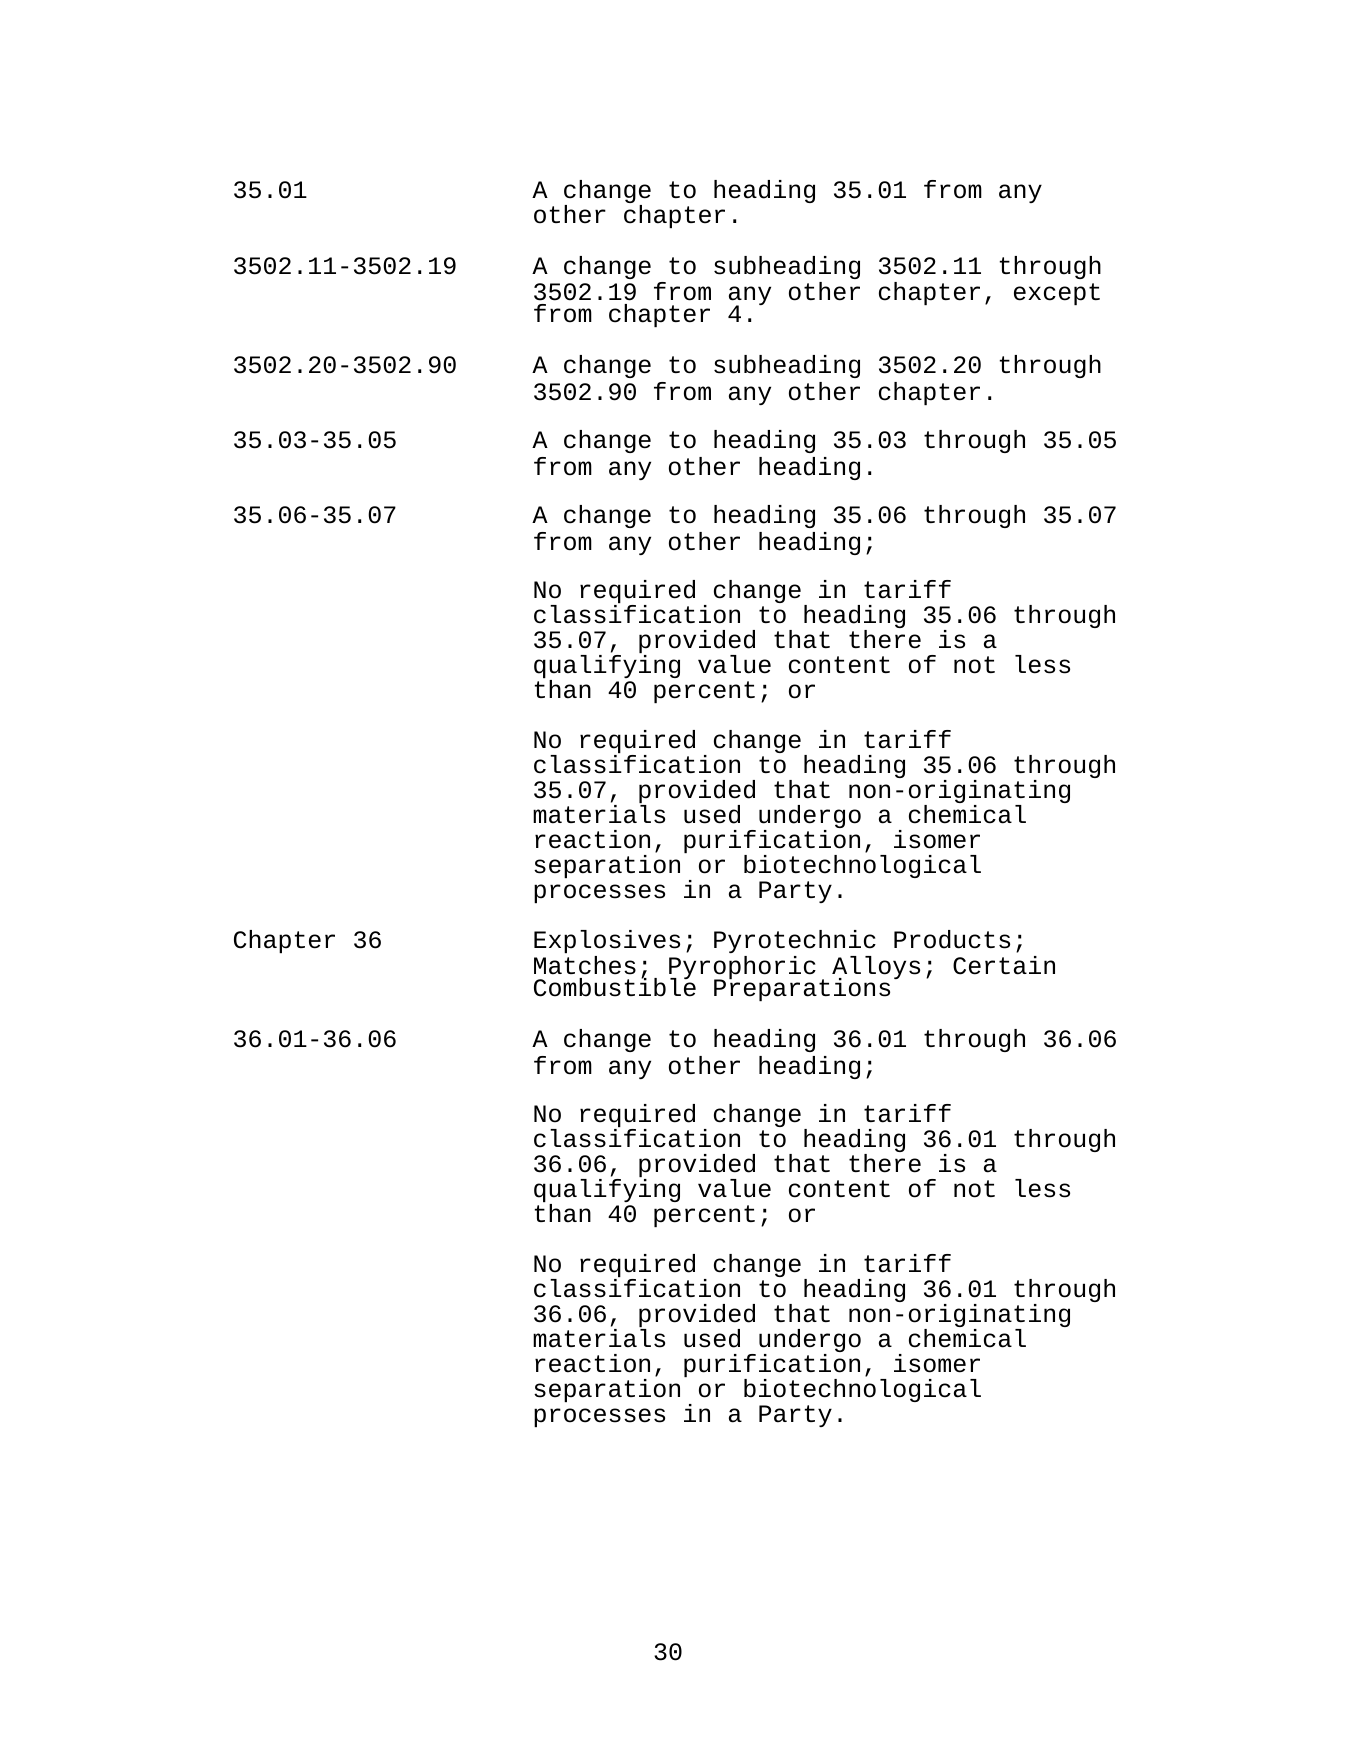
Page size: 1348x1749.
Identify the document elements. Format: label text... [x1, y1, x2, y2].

text 3502.90 from any other chapter. [532, 379, 1156, 406]
text Chapter 36 Explosives; Pyrotechnic Products; [232, 927, 1156, 954]
text 3502.19 from any other chapter, except from chapter 4. [532, 281, 1104, 330]
text No required change in tariff classification to heading 36.01 through 36.06, provided that there is a qualifying value content of not less than 40 percent; or [532, 1102, 1119, 1227]
text 3502.20-3502.90 A change to subheading 3502.20 through [232, 352, 1156, 379]
text from any other heading; [532, 1053, 1156, 1080]
text 35.06-35.07 A change to heading 35.06 through 35.07 [232, 502, 1156, 529]
text No required change in tariff classification to heading 35.06 through 35.07, provided that there is a qualifying value content of not less than 40 percent; or [532, 578, 1119, 703]
text from any other heading. [532, 454, 1156, 481]
text 3502.11-3502.19 A change to subheading 3502.11 through [232, 253, 1156, 280]
text Matches; Pyrophoric Alloys; Certain Combustible Preparations [532, 955, 1059, 1004]
text No required change in tariff classification to heading 36.01 through 36.06, provided that non-originating materials used undergo a chemical reaction, purification, isomer separation or biotechnological processes in a Party. [532, 1252, 1118, 1427]
text from any other heading; [532, 529, 1156, 556]
text 36.01-36.06 A change to heading 36.01 through 36.06 [232, 1027, 1156, 1053]
text 35.01 A change to heading 35.01 from any other chapter. [232, 179, 1043, 229]
text 35.03-35.05 A change to heading 35.03 through 35.05 [232, 427, 1156, 454]
text No required change in tariff classification to heading 35.06 through 35.07, provided that non-originating materials used undergo a chemical reaction, purification, isomer separation or biotechnological processes in a Party. [532, 728, 1118, 903]
